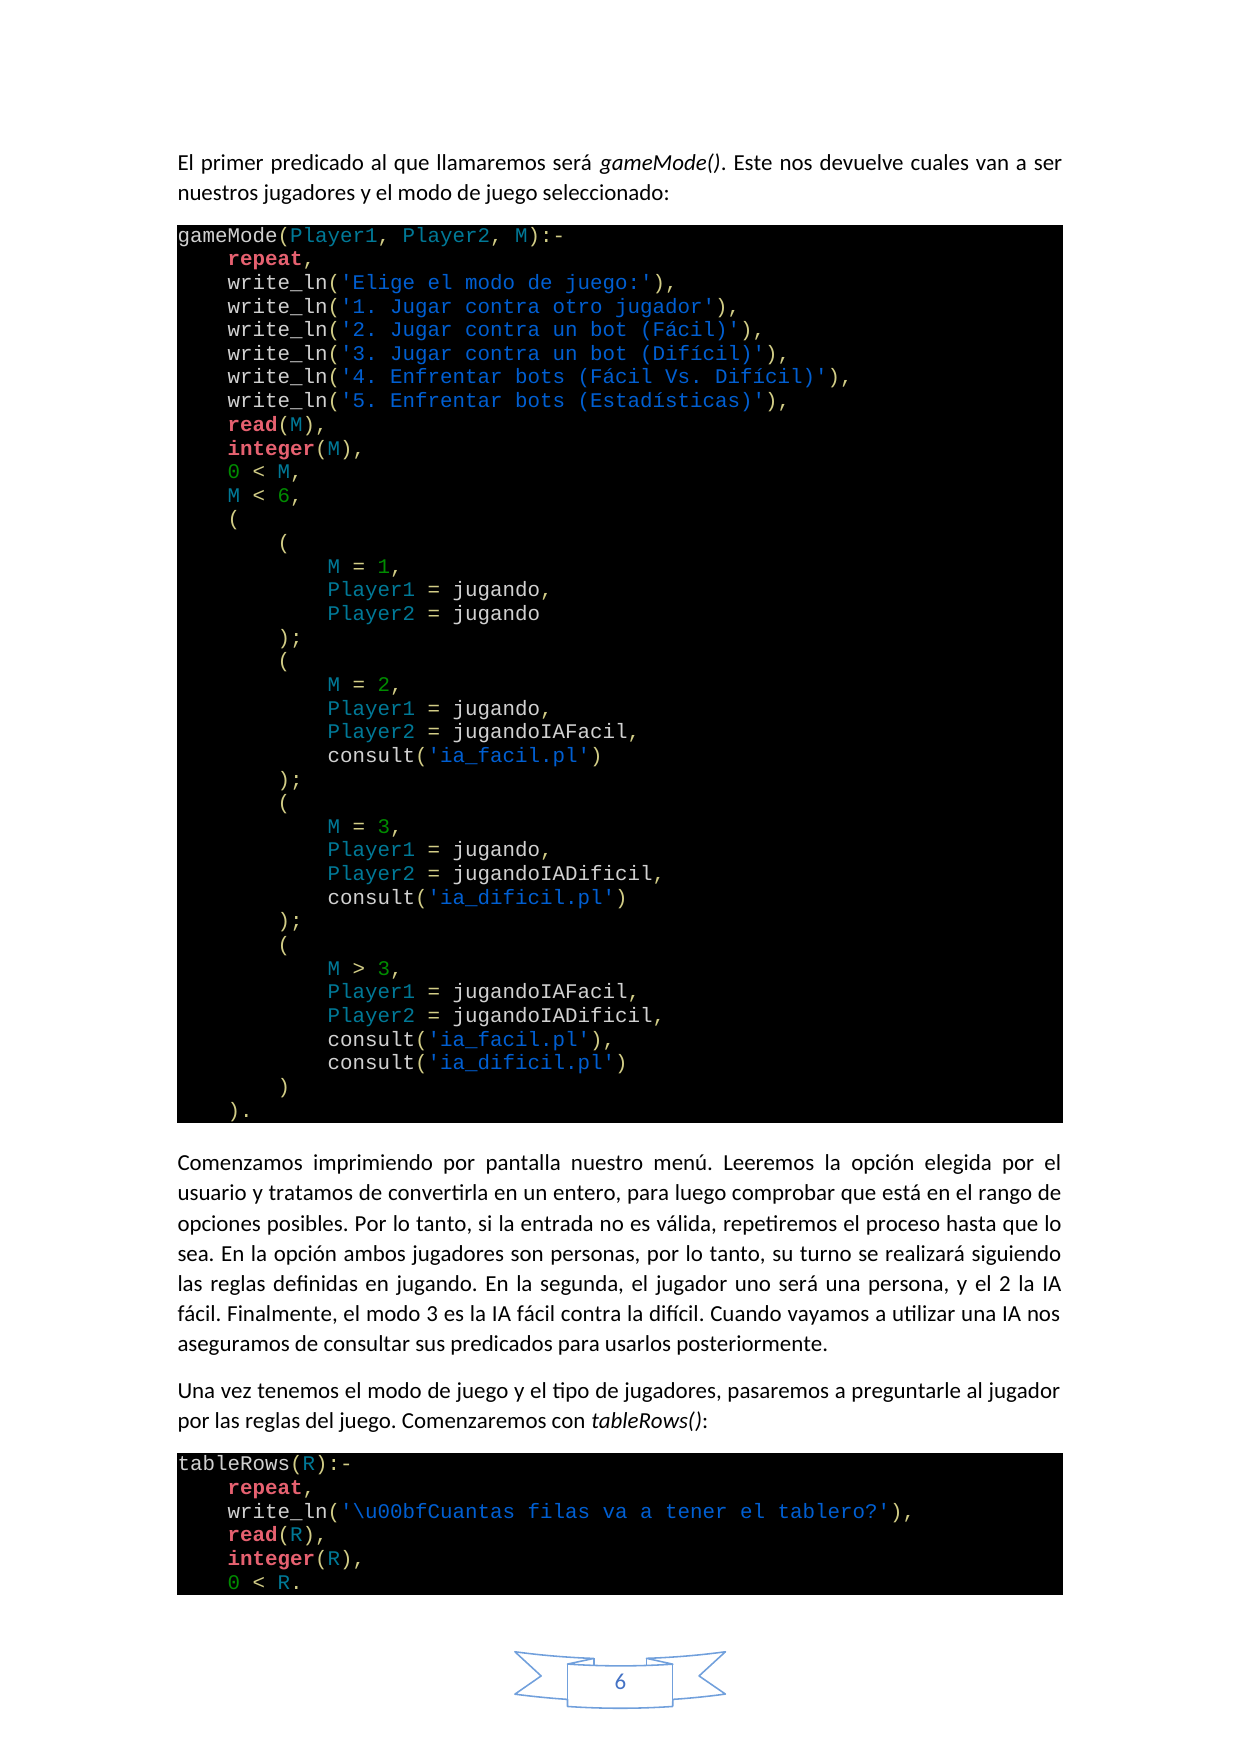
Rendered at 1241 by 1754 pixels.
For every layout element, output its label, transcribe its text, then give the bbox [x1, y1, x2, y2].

text integer(M), [177, 437, 1063, 461]
text write_ln('3. Jugar contra un bot (Difícil)'), [177, 343, 1063, 367]
text 0 < R. [177, 1572, 1063, 1595]
text ( [177, 792, 1063, 816]
text Player1 = jugando, [177, 839, 1063, 863]
text write_ln('2. Jugar contra un bot (Fácil)'), [177, 319, 1063, 343]
text ); [177, 910, 1063, 934]
text write_ln('\u00bfCuantas filas va a tener el tablero?'), [177, 1501, 1063, 1524]
text read(R), [177, 1524, 1063, 1548]
text tableRows(R):- [177, 1453, 1063, 1477]
text M > 3, [177, 958, 1063, 981]
text ) [177, 1076, 1063, 1099]
text read(M), [177, 414, 1063, 437]
text consult('ia_dificil.pl') [177, 887, 1063, 910]
text Player2 = jugandoIADificil, [177, 863, 1063, 887]
text Player2 = jugandoIAFacil, [177, 721, 1063, 745]
text write_ln('Elige el modo de juego:'), [177, 272, 1063, 296]
text consult('ia_dificil.pl') [177, 1052, 1063, 1076]
text Player2 = jugando [177, 603, 1063, 627]
text write_ln('4. Enfrentar bots (Fácil Vs. Difícil)'), [177, 367, 1063, 390]
text Una vez tenemos el modo de juego y el tipo de jugadores, pasaremos a preguntarle al jugador por las reglas del juego. Comenzaremos con tableRows(): [177, 1376, 1063, 1434]
text ( [177, 650, 1063, 674]
text Player1 = jugandoIAFacil, [177, 981, 1063, 1005]
text write_ln('5. Enfrentar bots (Estadísticas)'), [177, 390, 1063, 414]
text ); [177, 627, 1063, 650]
text M = 2, [177, 674, 1063, 698]
text ( [177, 934, 1063, 958]
text ( [177, 532, 1063, 556]
text M = 3, [177, 816, 1063, 839]
text ). [177, 1099, 1063, 1123]
text 0 < M, [177, 461, 1063, 485]
text Player2 = jugandoIADificil, [177, 1005, 1063, 1029]
text repeat, [177, 1477, 1063, 1501]
text M = 1, [177, 556, 1063, 579]
text El primer predicado al que llamaremos será gameMode(). Este nos devuelve cuales van a ser nuestros jugadores y el modo de juego seleccionado: [177, 148, 1063, 206]
text Player1 = jugando, [177, 698, 1063, 721]
text consult('ia_facil.pl') [177, 745, 1063, 768]
text M < 6, [177, 485, 1063, 508]
text consult('ia_facil.pl'), [177, 1029, 1063, 1052]
text ); [177, 768, 1063, 792]
text gameMode(Player1, Player2, M):- [177, 225, 1063, 248]
text Player1 = jugando, [177, 579, 1063, 603]
text ( [177, 508, 1063, 532]
text repeat, [177, 248, 1063, 272]
text Comenzamos imprimiendo por pantalla nuestro menú. Leeremos la opción elegida por el usuario y tratamos de convertirla en un entero, para luego comprobar que está en el rango de opciones posibles. Por lo tanto, si la entrada no es válida, repetiremos el proceso hasta que lo sea. En la opción ambos jugadores son personas, por lo tanto, su turno se realizará siguiendo las reglas definidas en jugando. En la segunda, el jugador uno será una persona, y el 2 la IA fácil. Finalmente, el modo 3 es la IA fácil contra la difícil. Cuando vayamos a utilizar una IA nos aseguramos de consultar sus predicados para usarlos posteriormente. [177, 1148, 1063, 1357]
text integer(R), [177, 1548, 1063, 1572]
text write_ln('1. Jugar contra otro jugador'), [177, 296, 1063, 319]
